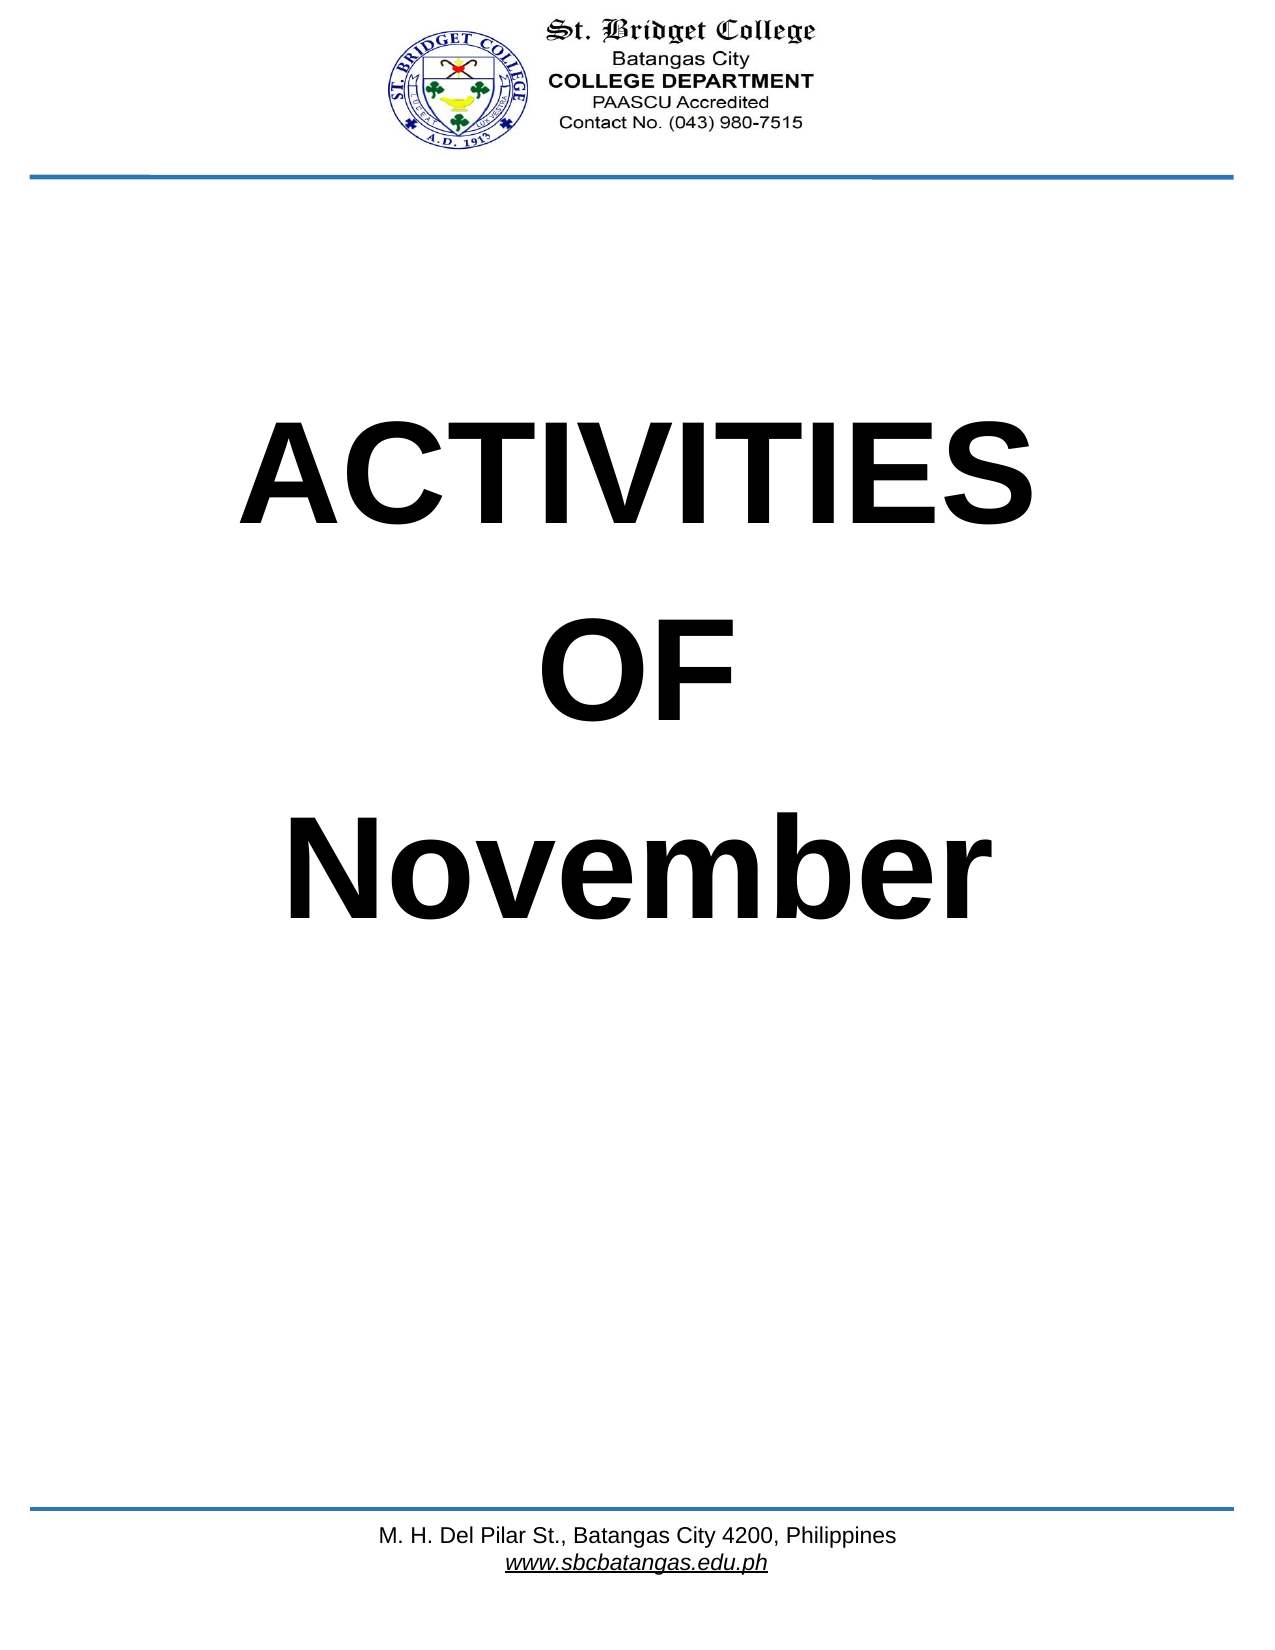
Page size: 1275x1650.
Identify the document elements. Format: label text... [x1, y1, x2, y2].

text OF [150, 584, 1125, 752]
text November [150, 782, 1125, 949]
text ACTIVITIES [150, 386, 1125, 554]
picture [388, 4, 879, 156]
